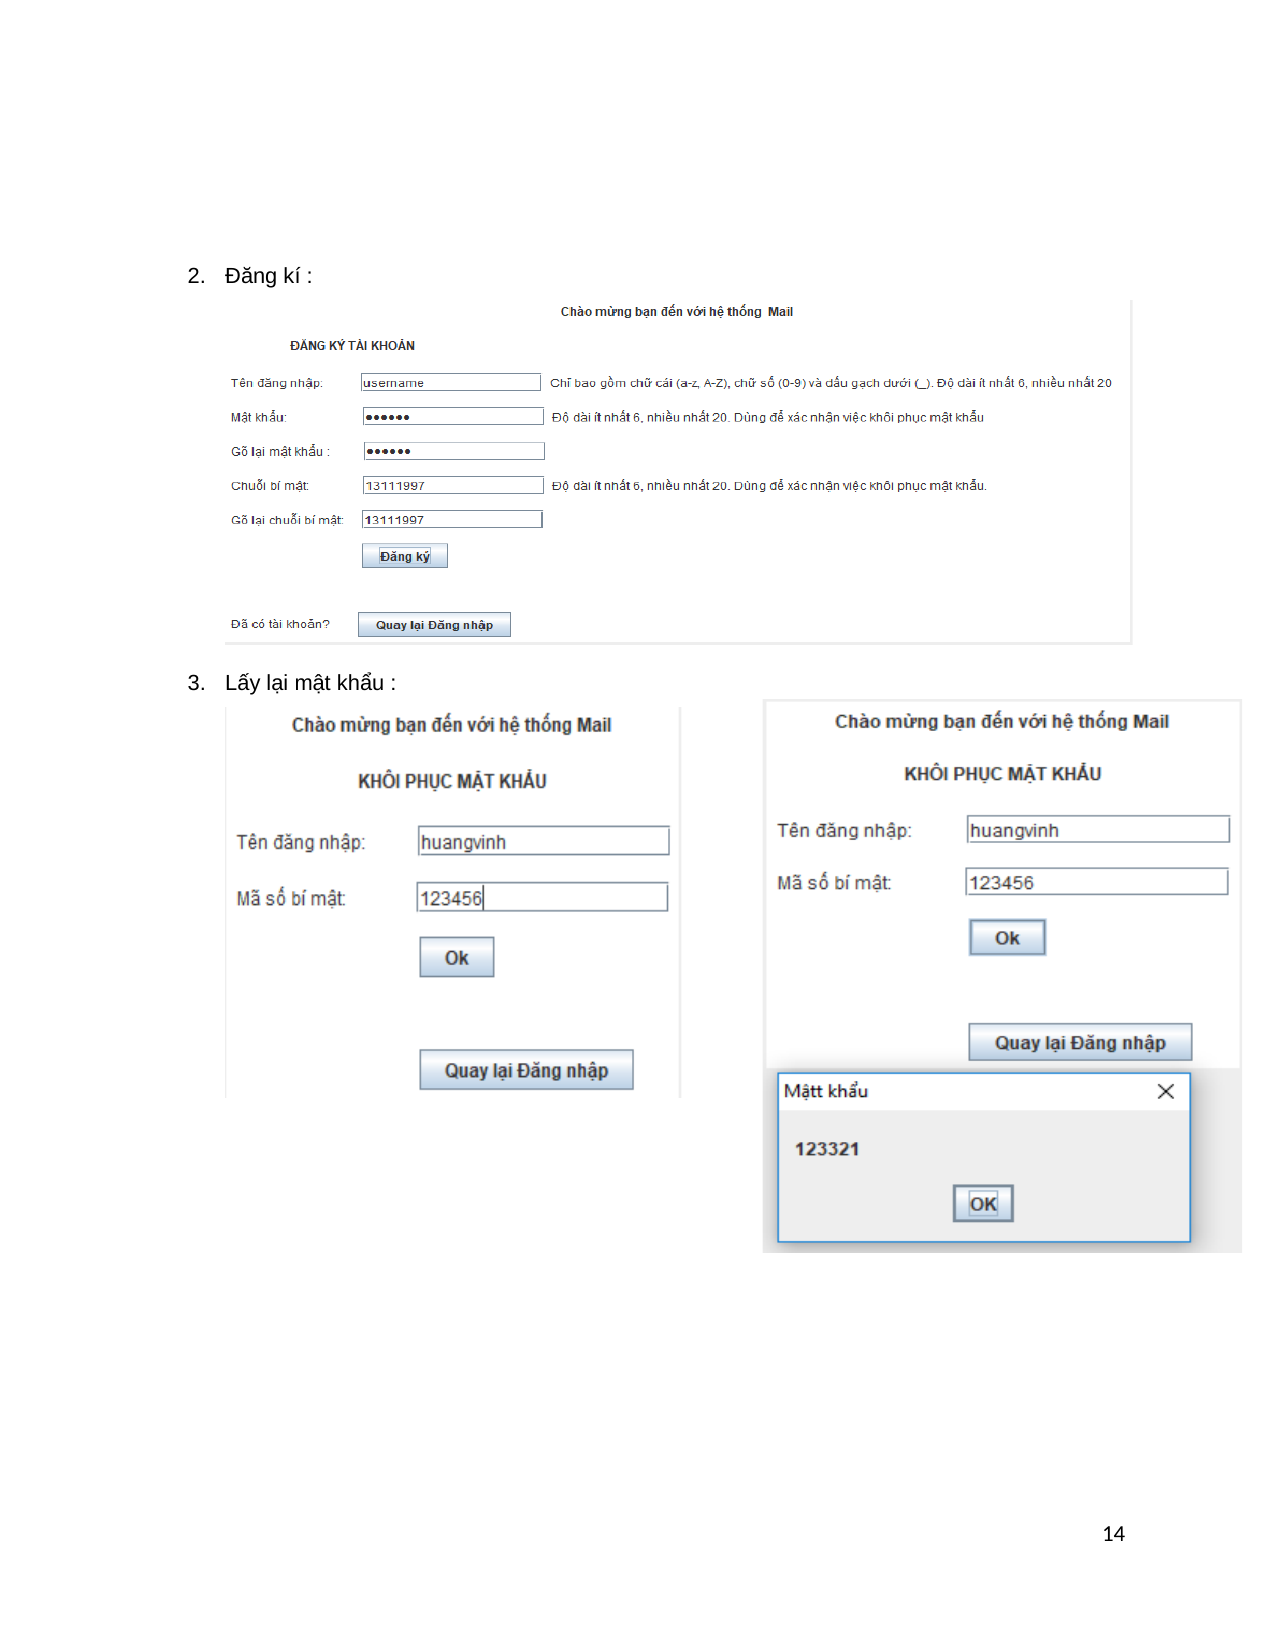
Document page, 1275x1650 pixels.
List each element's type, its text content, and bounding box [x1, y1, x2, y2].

picture [762, 699, 1243, 1253]
list Lấy lại mật khẩu : [187, 670, 1125, 695]
list Đăng kí : [187, 263, 1125, 288]
picture [225, 300, 1133, 645]
picture [225, 707, 682, 1098]
